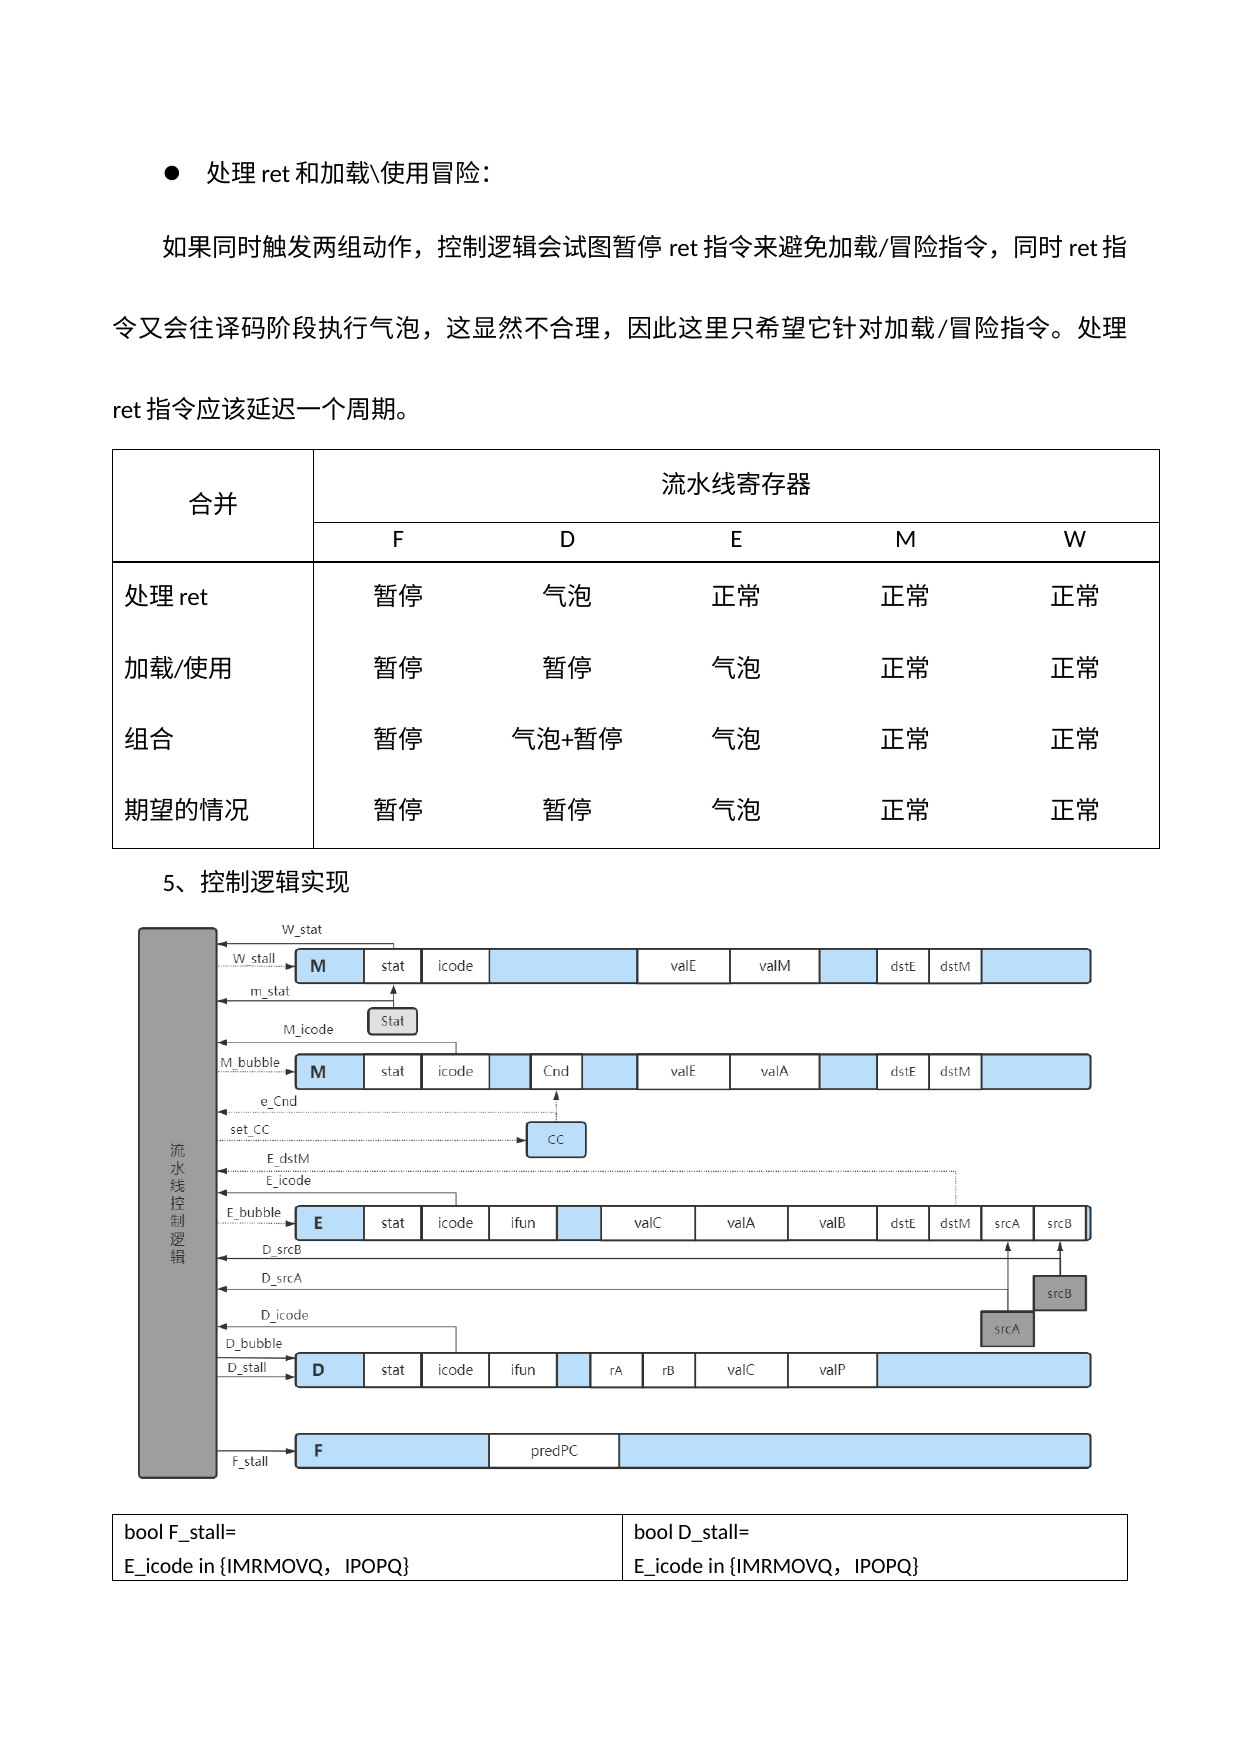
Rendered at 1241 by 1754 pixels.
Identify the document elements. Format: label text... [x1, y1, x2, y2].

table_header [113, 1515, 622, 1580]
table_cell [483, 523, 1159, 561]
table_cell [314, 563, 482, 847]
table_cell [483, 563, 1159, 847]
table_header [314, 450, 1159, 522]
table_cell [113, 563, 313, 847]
list 处理ret和加载\使用冒险： [162, 139, 1128, 204]
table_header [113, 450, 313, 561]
picture [112, 922, 1128, 1479]
text 如果同时触发两组动作，控制逻辑会试图暂停ret指令来避免加载/冒险指令，同时ret指令又会往译码阶段执行气泡，这显然不合理，因此这里只希望它针对加载/冒险指令。处理ret指令应该延迟一个周期。 [112, 213, 1128, 440]
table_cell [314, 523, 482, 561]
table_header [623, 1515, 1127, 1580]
text 5、控制逻辑实现 [112, 849, 1128, 913]
